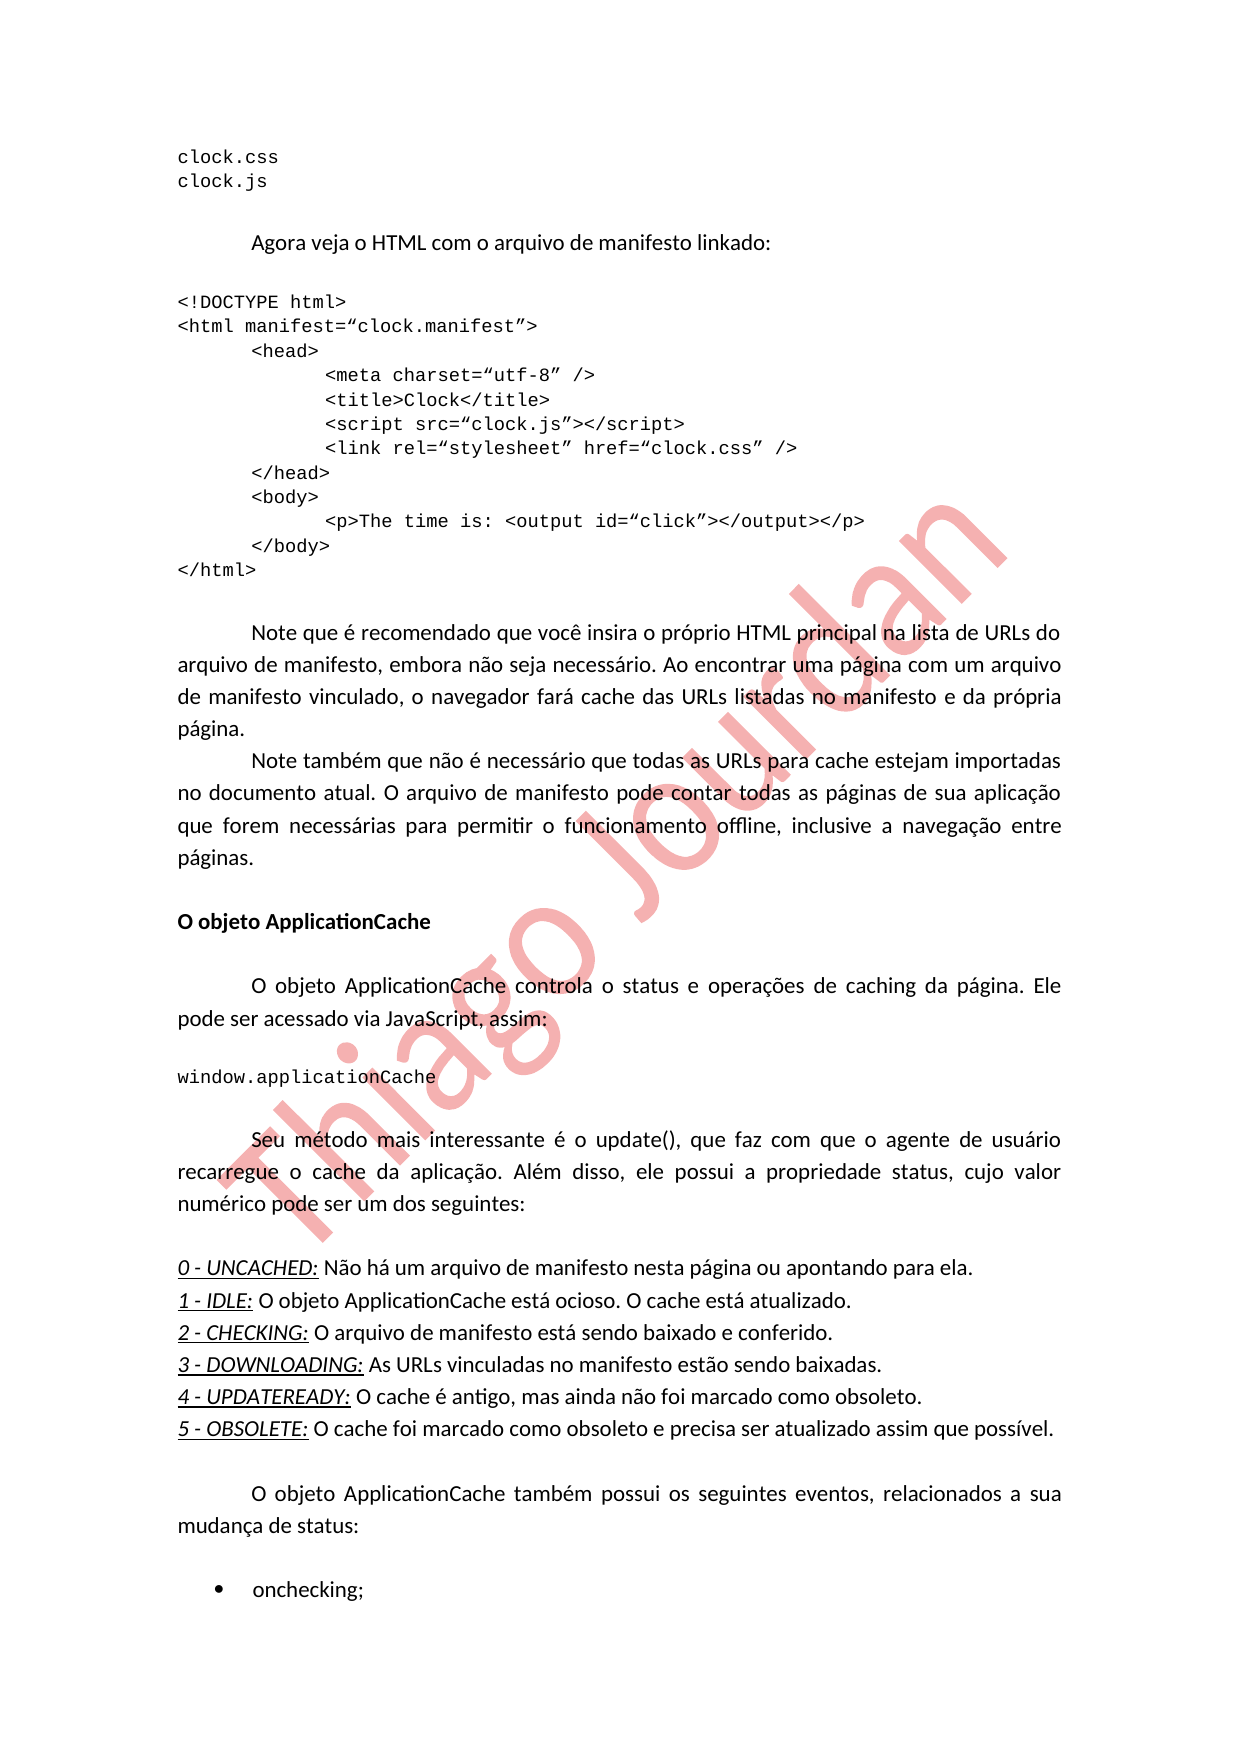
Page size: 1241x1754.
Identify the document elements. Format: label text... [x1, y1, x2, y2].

text window.applicationCache [177, 1068, 1063, 1089]
text O objeto ApplicationCache controla o status e operações de caching da página. Ele pode ser acessado via JavaScript, assim: [177, 972, 1063, 1032]
text <head> [251, 342, 1063, 363]
text 3 - DOWNLOADING: As URLs vinculadas no manifesto estão sendo baixadas. [177, 1350, 1063, 1378]
text Note também que não é necessário que todas as URLs para cache estejam importadas no documento atual. O arquivo de manifesto pode contar todas as páginas de sua aplicação que forem necessárias para permitir o funcionamento offline, inclusive a navegação entre páginas. [177, 746, 1063, 871]
text <html manifest=“clock.manifest”> [177, 317, 1063, 338]
text O objeto ApplicationCache [177, 907, 1063, 935]
text clock.css [177, 148, 1063, 169]
text 0 - UNCACHED: Não há um arquivo de manifesto nesta página ou apontando para ela. [177, 1253, 1063, 1282]
list onchecking; [215, 1575, 1063, 1603]
text 4 - UPDATEREADY: O cache é antigo, mas ainda não foi marcado como obsoleto. [177, 1382, 1063, 1410]
text Note que é recomendado que você insira o próprio HTML principal na lista de URLs do arquivo de manifesto, embora não seja necessário. Ao encontrar uma página com um arquivo de manifesto vinculado, o navegador fará cache das URLs listadas no manifesto e da própria página. [177, 618, 1063, 742]
text clock.js [177, 172, 1063, 193]
text </head> [251, 463, 1063, 485]
text <!DOCTYPE html> [177, 293, 1063, 314]
text Seu método mais interessante é o update(), que faz com que o agente de usuário recarregue o cache da aplicação. Além disso, ele possui a propriedade status, cujo valor numérico pode ser um dos seguintes: [177, 1125, 1063, 1217]
text <link rel=“stylesheet” href=“clock.css” /> [325, 439, 1063, 460]
text 1 - IDLE: O objeto ApplicationCache está ocioso. O cache está atualizado. [177, 1286, 1063, 1314]
text <script src=“clock.js”></script> [325, 415, 1063, 436]
text </html> [177, 561, 1063, 582]
text O objeto ApplicationCache também possui os seguintes eventos, relacionados a sua mudança de status: [177, 1479, 1063, 1539]
text <meta charset=“utf-8” /> [325, 366, 1063, 387]
text 5 - OBSOLETE: O cache foi marcado como obsoleto e precisa ser atualizado assim que possível. [177, 1414, 1063, 1442]
text <title>Clock</title> [325, 390, 1063, 412]
text <body> [251, 488, 1063, 509]
text 2 - CHECKING: O arquivo de manifesto está sendo baixado e conferido. [177, 1318, 1063, 1346]
text </body> [251, 537, 1063, 558]
text Agora veja o HTML com o arquivo de manifesto linkado: [177, 228, 1063, 257]
text <p>The time is: <output id=“click”></output></p> [251, 512, 1063, 533]
